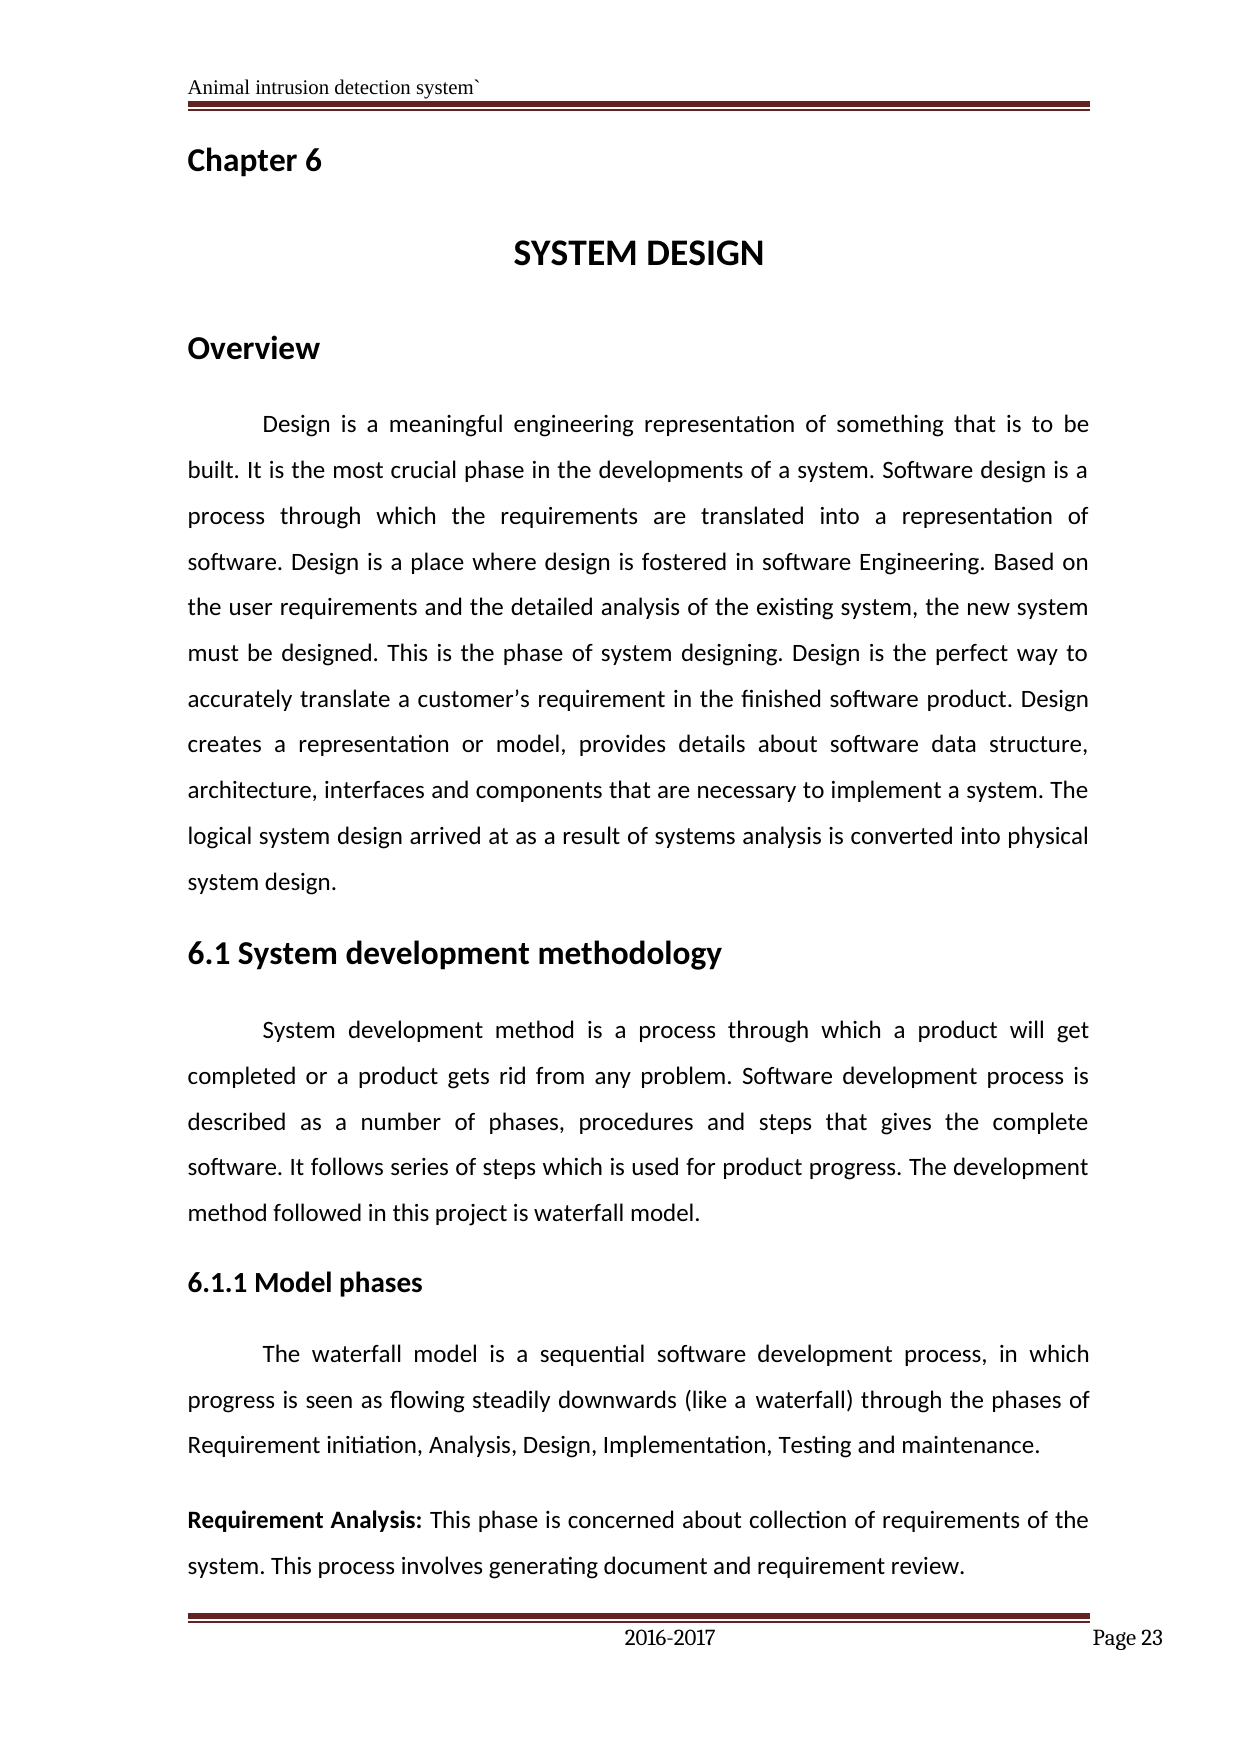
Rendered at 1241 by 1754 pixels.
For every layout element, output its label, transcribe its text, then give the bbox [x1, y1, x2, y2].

text 6.1 System development methodology [187, 932, 1090, 973]
text Design is a meaningful engineering representation of something that is to be built. It is the most crucial phase in the developments of a system. Software design is a process through which the requirements are translated into a representation of software. Design is a place where design is fostered in software Engineering. Based on the user requirements and the detailed analysis of the existing system, the new system must be designed. This is the phase of system designing. Design is the perfect way to accurately translate a customer’s requirement in the finished software product. Design creates a representation or model, provides details about software data structure, architecture, interfaces and components that are necessary to implement a system. The logical system design arrived at as a result of systems analysis is converted into physical system design. [187, 408, 1090, 896]
text The waterfall model is a sequential software development process, in which progress is seen as flowing steadily downwards (like a waterfall) through the phases of Requirement initiation, Analysis, Design, Implementation, Testing and maintenance. [187, 1338, 1090, 1460]
text System development method is a process through which a product will get completed or a product gets rid from any problem. Software development process is described as a number of phases, procedures and steps that gives the complete software. It follows series of steps which is used for product progress. The development method followed in this project is waterfall model. [187, 1014, 1090, 1228]
text Chapter 6 [187, 138, 1090, 179]
text Overview [187, 327, 1090, 367]
text 6.1.1 Model phases [187, 1264, 1090, 1299]
text Requirement Analysis: This phase is concerned about collection of requirements of the system. This process involves generating document and requirement review. [187, 1504, 1090, 1581]
text SYSTEM DESIGN [187, 229, 1090, 274]
